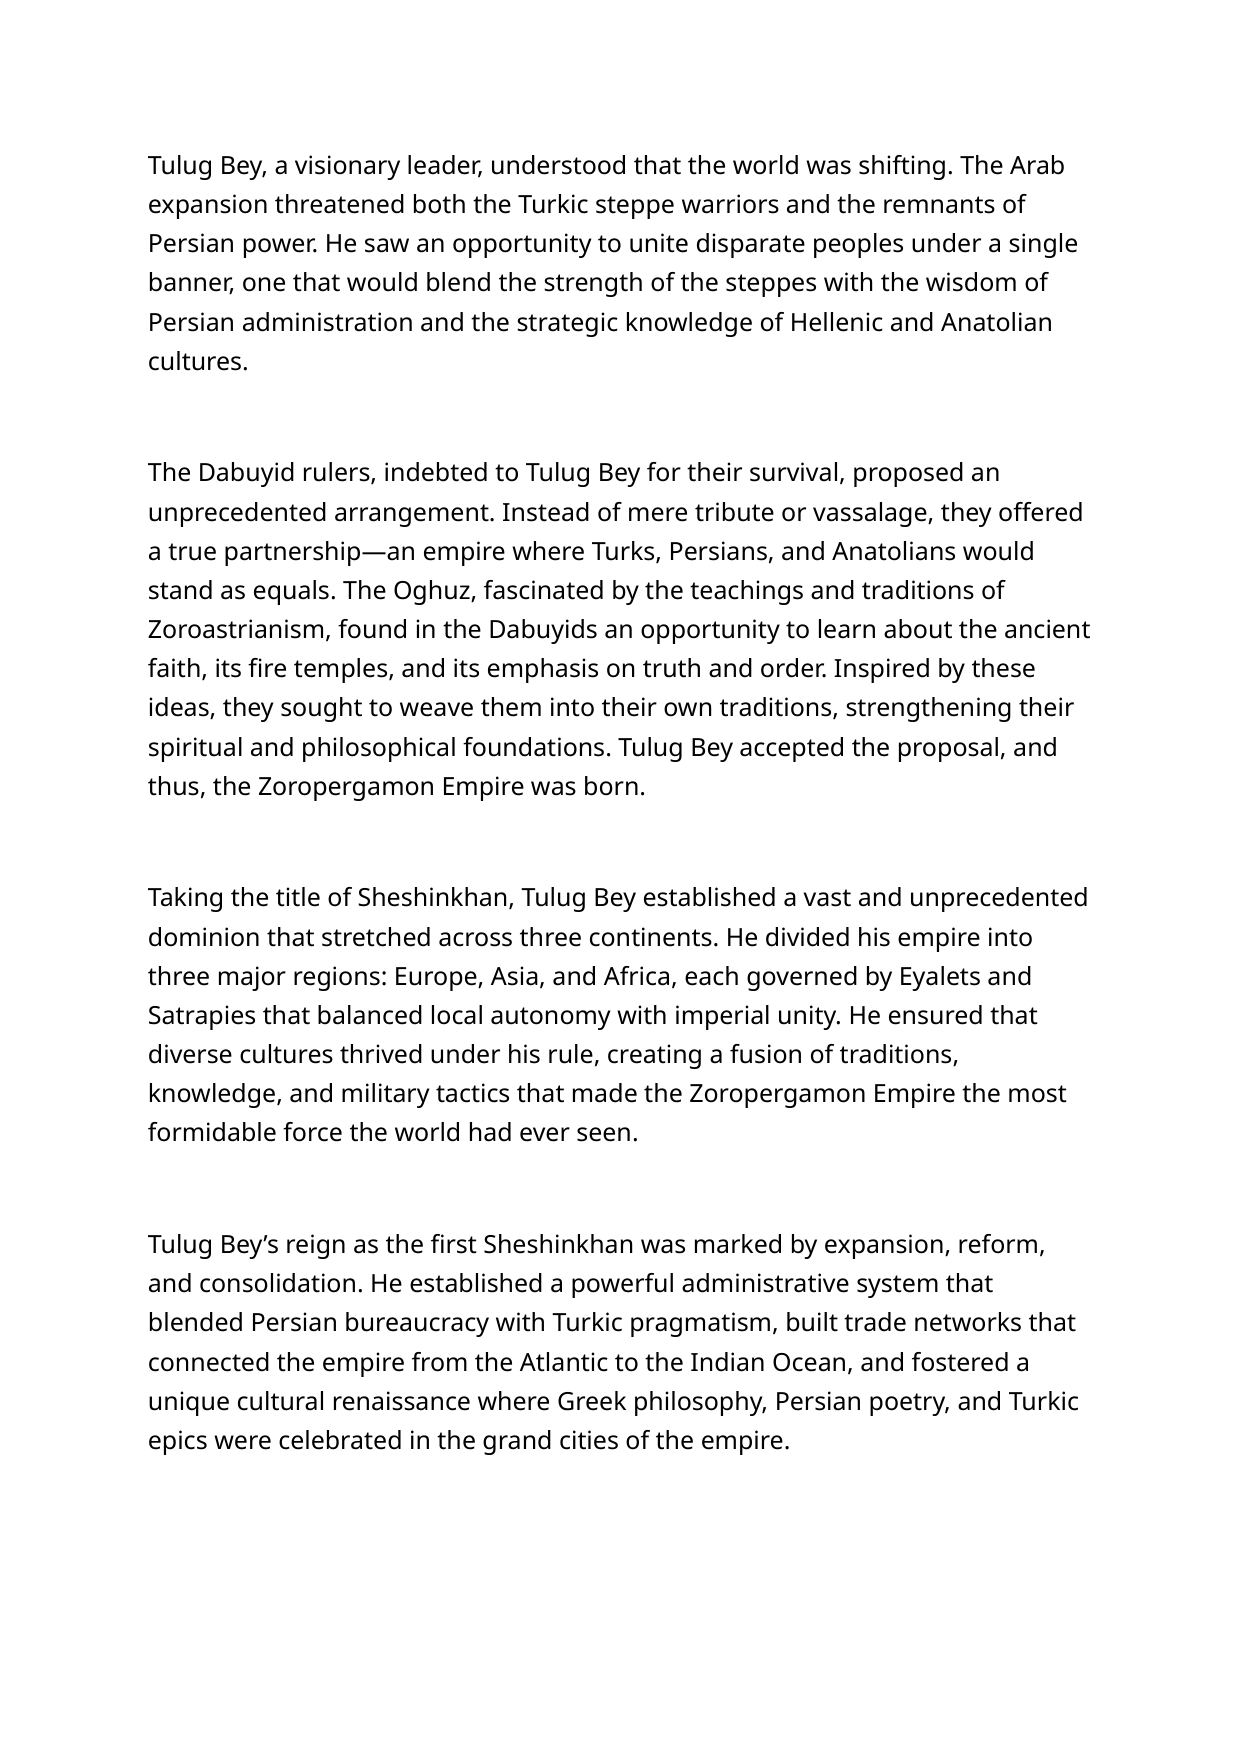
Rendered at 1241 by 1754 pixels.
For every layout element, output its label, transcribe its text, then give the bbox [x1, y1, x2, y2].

text The Dabuyid rulers, indebted to Tulug Bey for their survival, proposed an unprecedented arrangement. Instead of mere tribute or vassalage, they offered a true partnership—an empire where Turks, Persians, and Anatolians would stand as equals. The Oghuz, fascinated by the teachings and traditions of Zoroastrianism, found in the Dabuyids an opportunity to learn about the ancient faith, its fire temples, and its emphasis on truth and order. Inspired by these ideas, they sought to weave them into their own traditions, strengthening their spiritual and philosophical foundations. Tulug Bey accepted the proposal, and thus, the Zoropergamon Empire was born. [148, 455, 1093, 802]
text Tulug Bey, a visionary leader, understood that the world was shifting. The Arab expansion threatened both the Turkic steppe warriors and the remnants of Persian power. He saw an opportunity to unite disparate peoples under a single banner, one that would blend the strength of the steppes with the wisdom of Persian administration and the strategic knowledge of Hellenic and Anatolian cultures. [148, 148, 1093, 377]
text Tulug Bey’s reign as the first Sheshinkhan was marked by expansion, reform, and consolidation. He established a powerful administrative system that blended Persian bureaucracy with Turkic pragmatism, built trade networks that connected the empire from the Atlantic to the Indian Ocean, and fostered a unique cultural renaissance where Greek philosophy, Persian poetry, and Turkic epics were celebrated in the grand cities of the empire. [148, 1227, 1093, 1457]
text Taking the title of Sheshinkhan, Tulug Bey established a vast and unprecedented dominion that stretched across three continents. He divided his empire into three major regions: Europe, Asia, and Africa, each governed by Eyalets and Satrapies that balanced local autonomy with imperial unity. He ensured that diverse cultures thrived under his rule, creating a fusion of traditions, knowledge, and military tactics that made the Zoropergamon Empire the most formidable force the world had ever seen. [148, 880, 1093, 1149]
